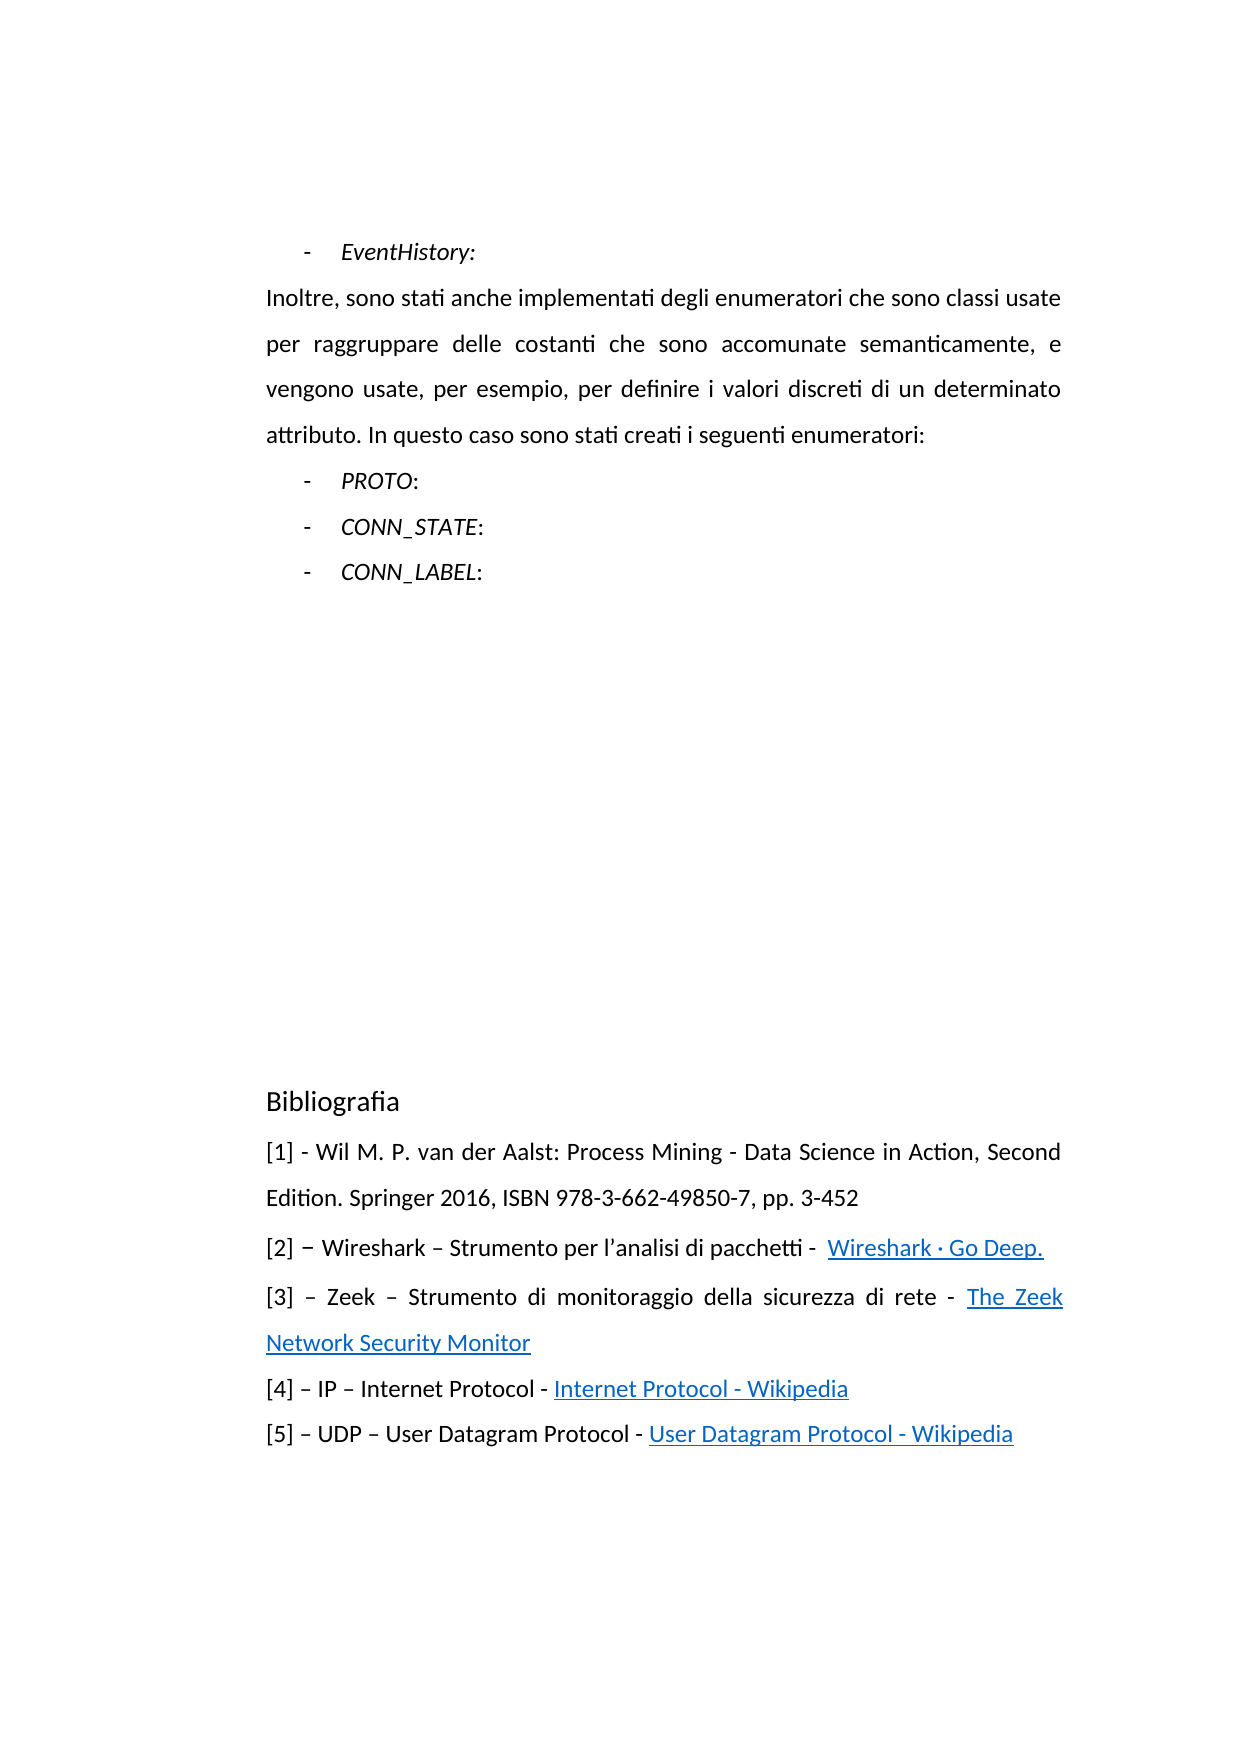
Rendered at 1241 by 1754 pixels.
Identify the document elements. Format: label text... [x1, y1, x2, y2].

list PROTO: [303, 465, 1063, 495]
text [4] – IP – Internet Protocol - Internet Protocol - Wikipedia [266, 1373, 1063, 1403]
text [2] – Wireshark – Strumento per l’analisi di pacchetti - Wireshark · Go Deep. [266, 1228, 1063, 1263]
list EventHistory: [303, 236, 1063, 267]
text [5] – UDP – User Datagram Protocol - User Datagram Protocol - Wikipedia [266, 1418, 1063, 1449]
text [1] - Wil M. P. van der Aalst: Process Mining - Data Science in Action, Second Edition. Springer 2016, ISBN 978-3-662-49850-7, pp. 3-452 [266, 1136, 1063, 1213]
text [3] – Zeek – Strumento di monitoraggio della sicurezza di rete - The Zeek Network Security Monitor [266, 1281, 1063, 1358]
list CONN_LABEL: [303, 556, 1063, 587]
list CONN_STATE: [303, 511, 1063, 541]
list Bibliografia [266, 1083, 1063, 1119]
